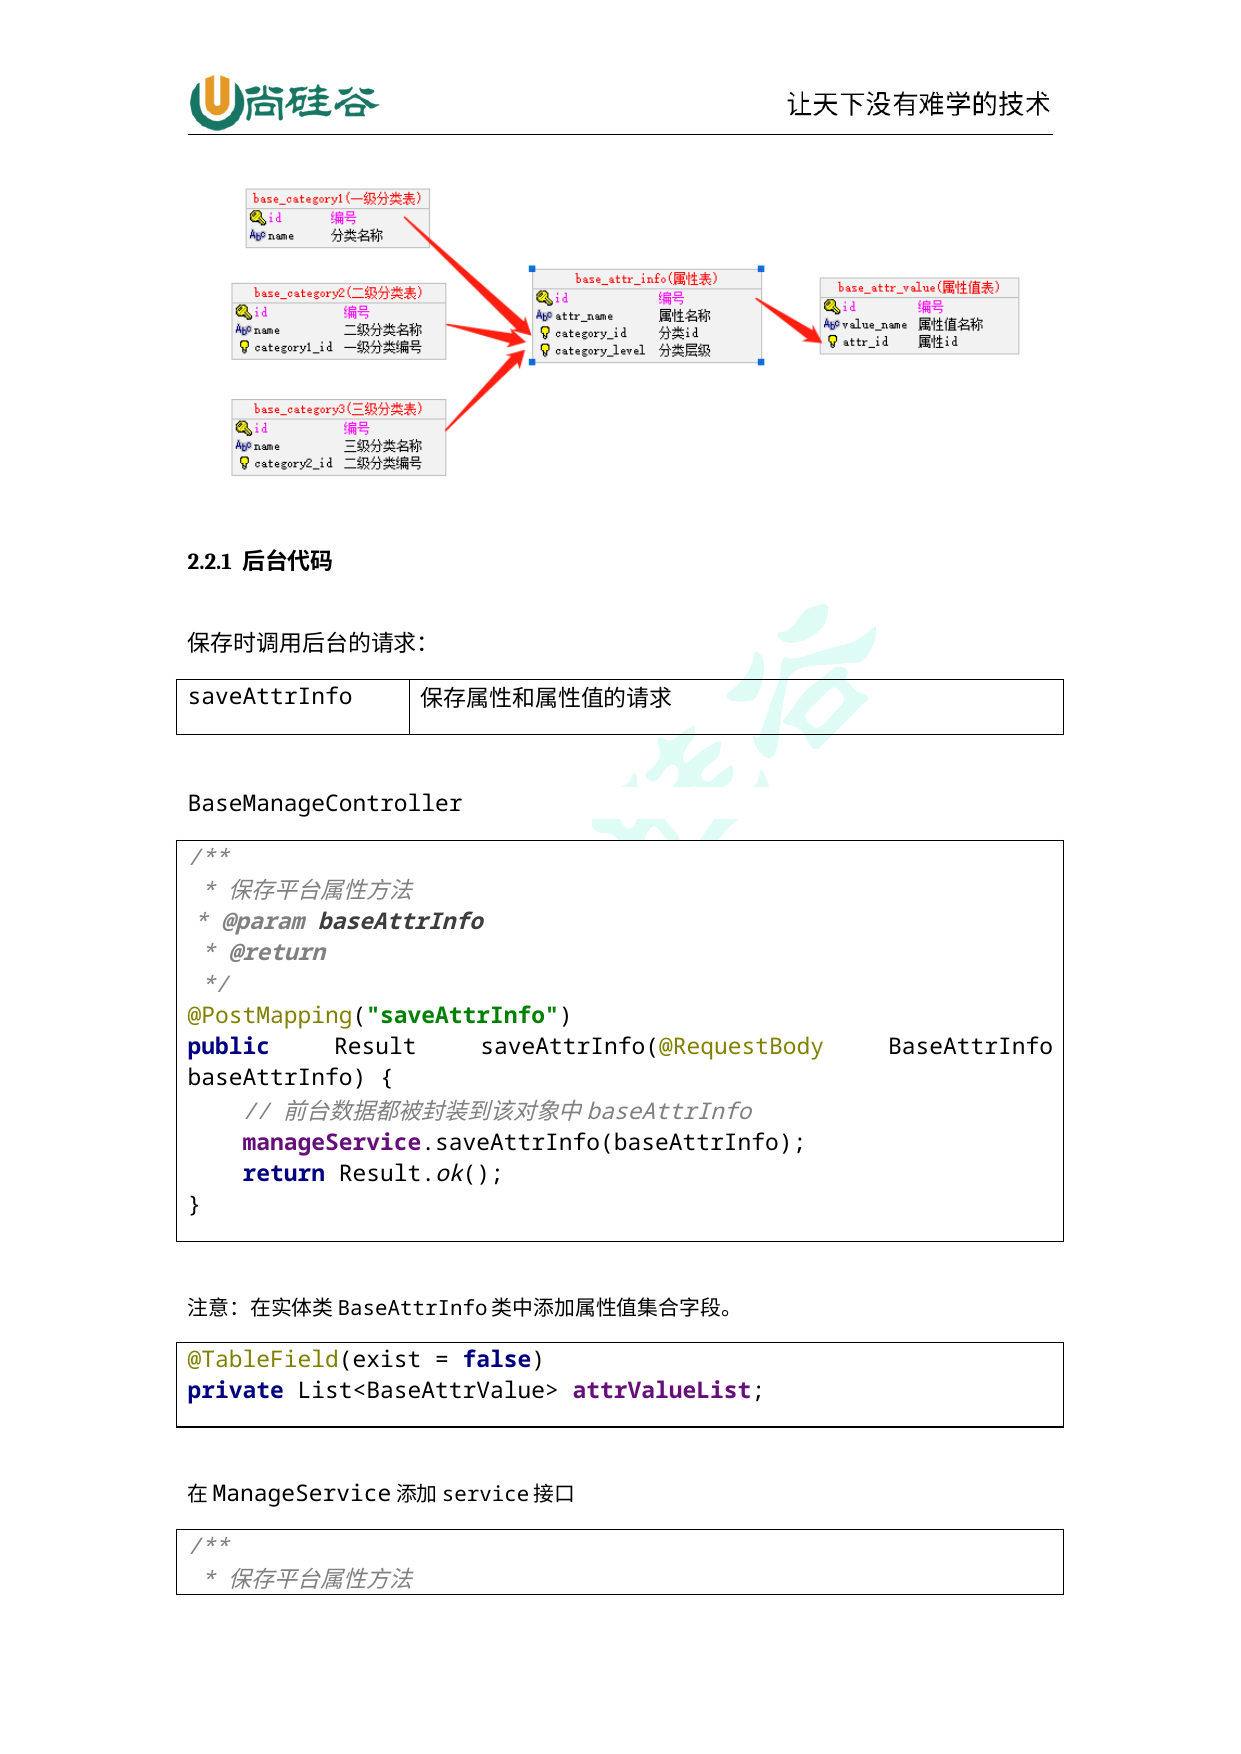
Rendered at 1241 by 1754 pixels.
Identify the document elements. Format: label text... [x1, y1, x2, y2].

text 注意：在实体类BaseAttrInfo类中添加属性值集合字段。 [187, 1291, 1053, 1321]
table_header /** * 保存平台属性方法 * @param baseAttrInfo * @return */ @PostMapping("saveAttrInfo") public Result saveAttrInfo(@RequestBody BaseAttrInfo baseAttrInfo) { // 前台数据都被封装到该对象中baseAttrInfo manageService.saveAttrInfo(baseAttrInfo); return Result.ok(); } [177, 841, 1063, 1241]
picture [187, 156, 1052, 514]
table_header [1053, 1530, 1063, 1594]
text BaseManageController [187, 787, 1053, 819]
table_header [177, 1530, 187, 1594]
table_header @TableField(exist = false) private List<BaseAttrValue> attrValueList; [177, 1343, 1063, 1426]
text 在ManageService添加service接口 [396, 1477, 1053, 1508]
picture [187, 73, 1053, 132]
subtitle 2.2.1 后台代码 [187, 543, 1053, 576]
text 保存时调用后台的请求： [187, 625, 1053, 658]
table_header 保存属性和属性值的请求 [410, 680, 1063, 734]
table_header saveAttrInfo [177, 680, 409, 734]
